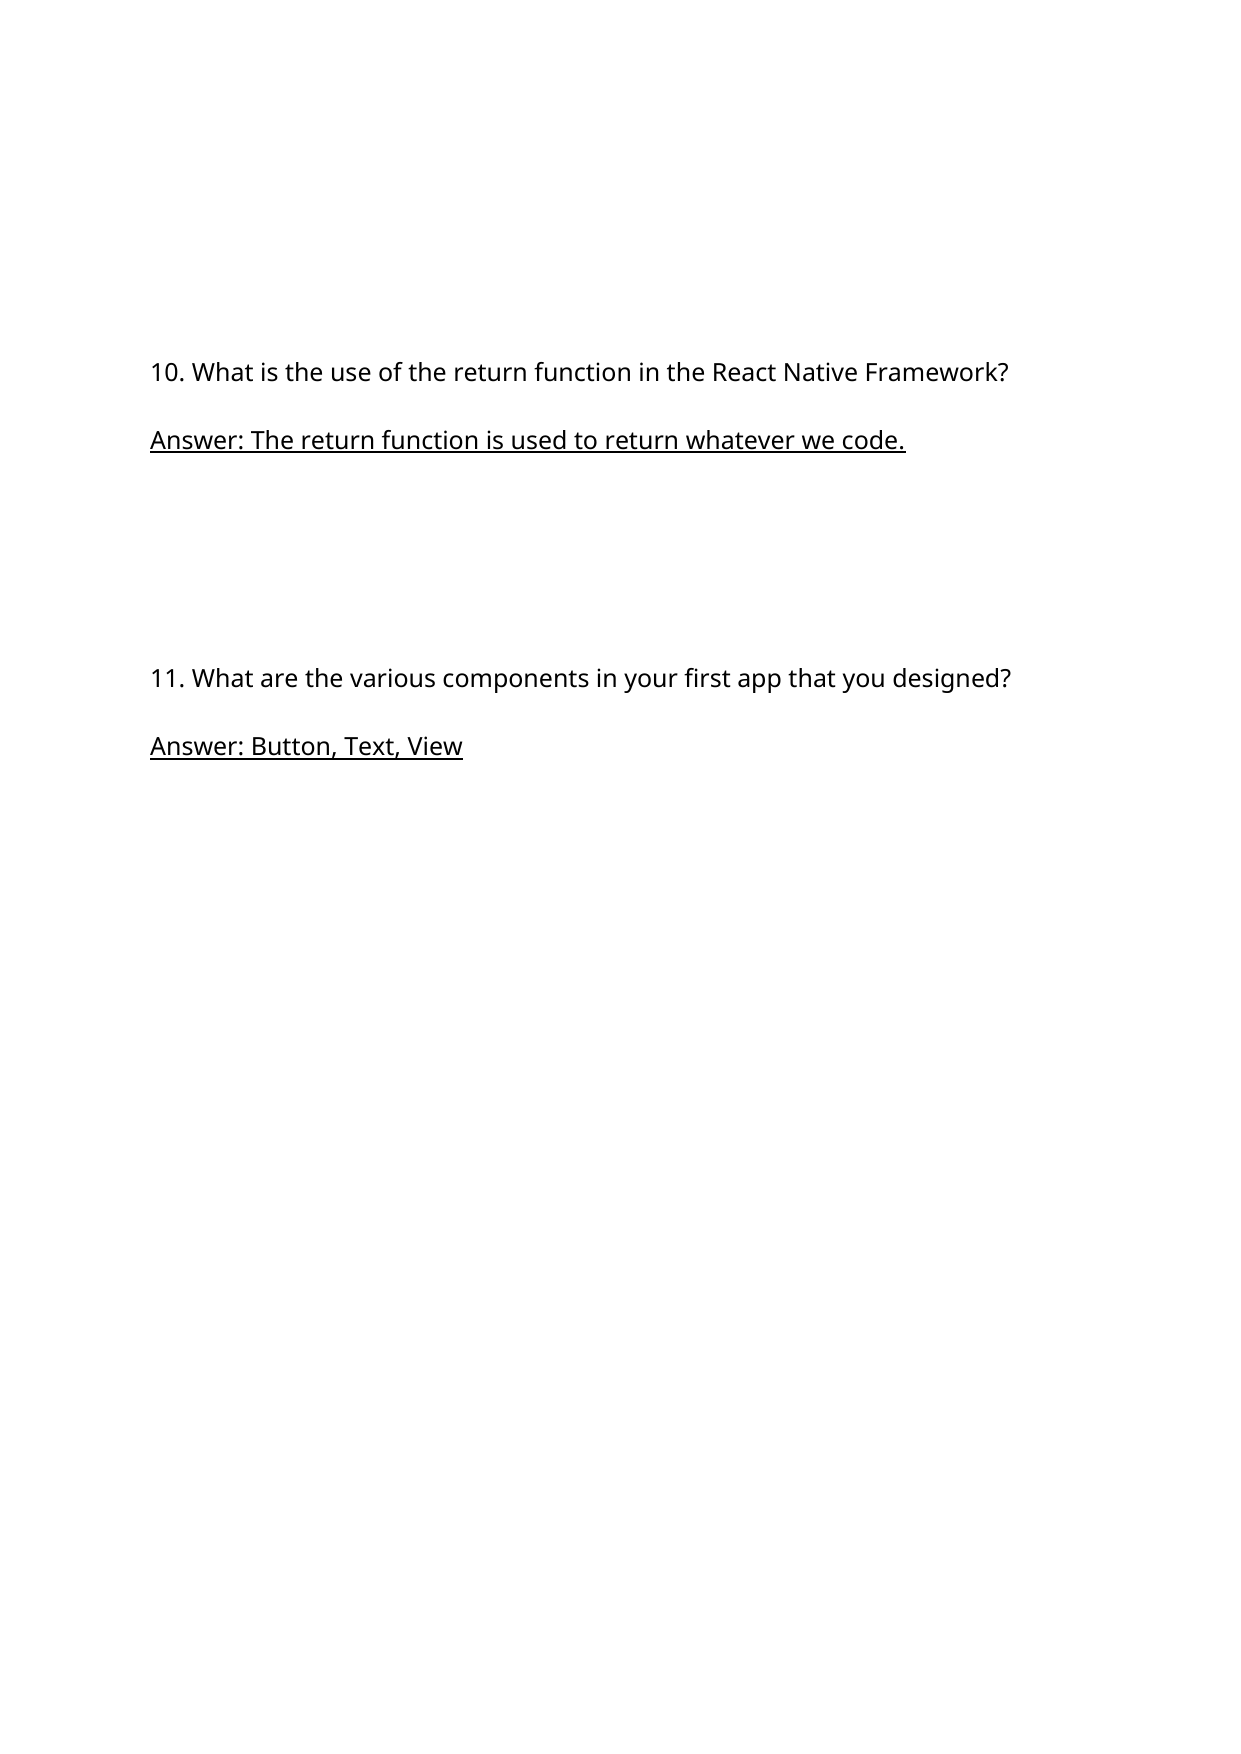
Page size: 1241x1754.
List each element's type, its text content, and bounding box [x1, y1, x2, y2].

text 11. What are the various components in your first app that you designed? [150, 661, 1090, 695]
text Answer: The return function is used to return whatever we code. [150, 422, 1090, 457]
text 10. What is the use of the return function in the React Native Framework? [150, 354, 1090, 388]
text Answer: Button, Text, View [150, 729, 1090, 763]
